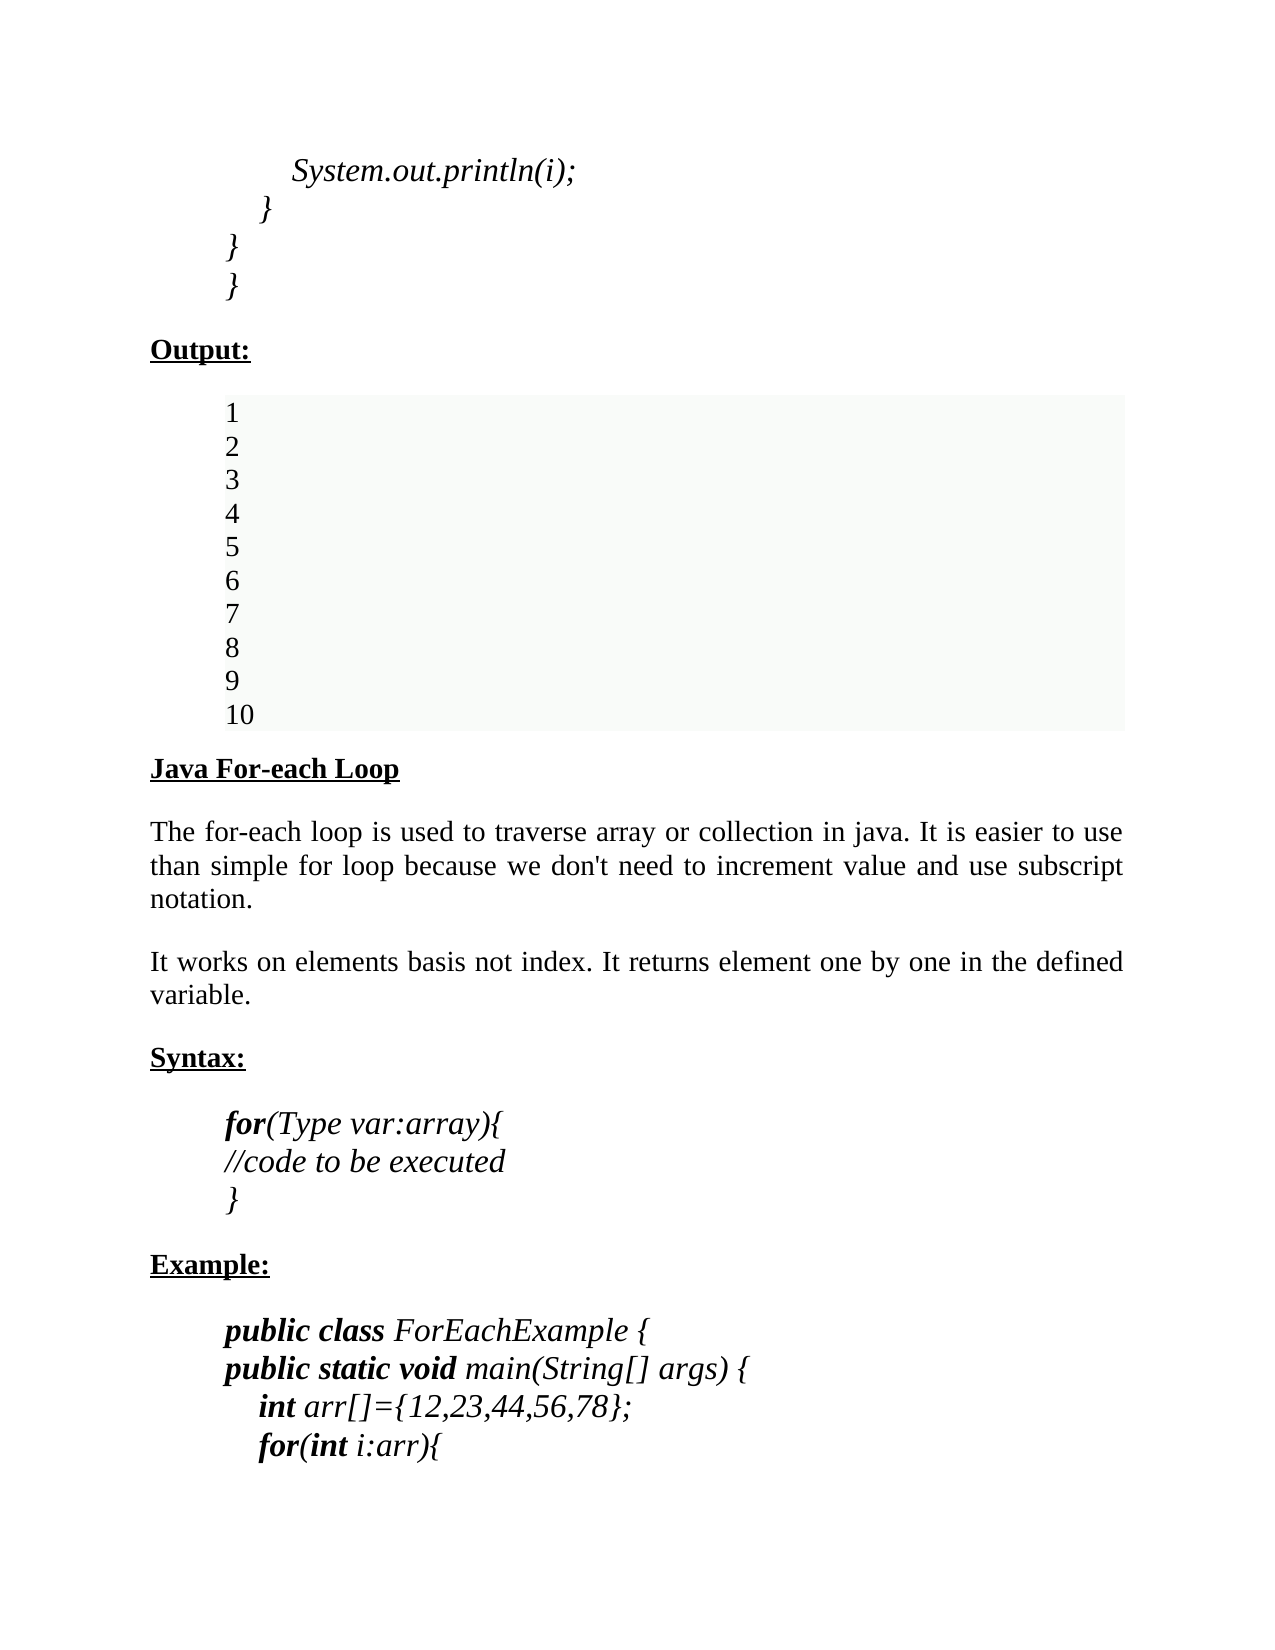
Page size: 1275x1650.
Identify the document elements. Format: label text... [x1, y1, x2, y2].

text public static void main(String[] args) { [225, 1348, 1125, 1386]
text for(Type var:array){ [225, 1103, 1125, 1141]
text } [225, 265, 1125, 303]
text Example: [150, 1247, 1125, 1281]
text 7 [225, 596, 1125, 630]
text //code to be executed [225, 1141, 1125, 1179]
text 5 [225, 529, 1125, 563]
text public class ForEachExample { [225, 1310, 1125, 1348]
text Syntax: [150, 1040, 1125, 1074]
text int arr[]={12,23,44,56,78}; [225, 1386, 1125, 1425]
text The for-each loop is used to traverse array or collection in java. It is easier to use than simple for loop because we don't need to increment value and use subscript notation. [150, 814, 1125, 915]
text } [225, 227, 1125, 265]
text 4 [225, 496, 1125, 529]
subtitle Java For-each Loop [150, 751, 1125, 785]
text } [225, 1179, 1125, 1218]
text It works on elements basis not index. It returns element one by one in the defined variable. [150, 944, 1125, 1011]
text 1 [225, 395, 1125, 429]
text 9 [225, 663, 1125, 697]
text System.out.println(i); [225, 150, 1125, 188]
text 10 [225, 697, 1125, 731]
text Output: [150, 332, 1125, 366]
text } [225, 188, 1125, 227]
text 3 [225, 462, 1125, 496]
text 2 [225, 429, 1125, 462]
text 6 [225, 563, 1125, 596]
text 8 [225, 630, 1125, 663]
text for(int i:arr){ [225, 1425, 1125, 1463]
